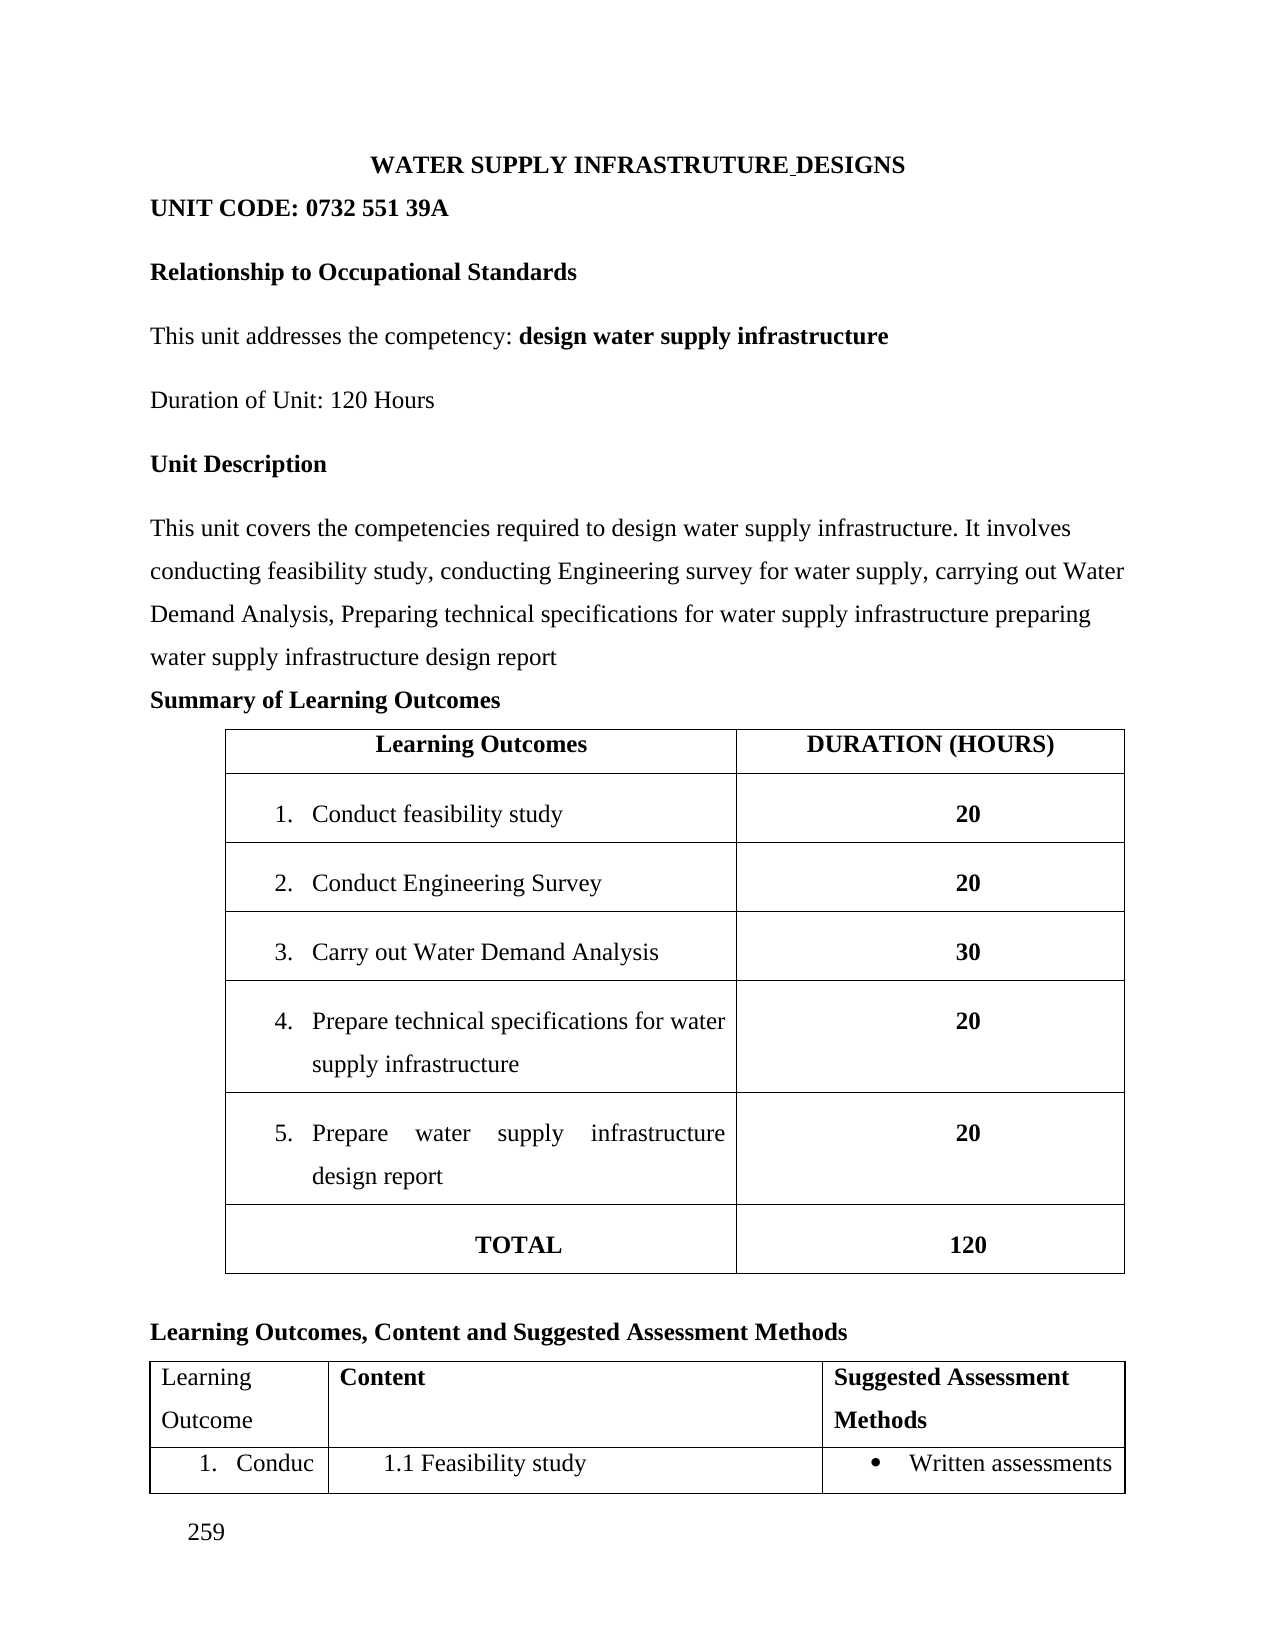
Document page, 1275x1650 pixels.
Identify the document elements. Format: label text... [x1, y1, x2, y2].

text Summary of Learning Outcomes [150, 685, 1125, 714]
text Learning Outcomes, Content and Suggested Assessment Methods [150, 1317, 1125, 1346]
text This unit addresses the competency: design water supply infrastructure [150, 321, 1125, 350]
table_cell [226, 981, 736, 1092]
text Unit Description [150, 449, 1125, 478]
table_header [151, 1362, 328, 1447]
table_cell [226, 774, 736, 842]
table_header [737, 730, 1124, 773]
text This unit covers the competencies required to design water supply infrastructure. It involves conducting feasibility study, conducting Engineering survey for water supply, carrying out Water Demand Analysis, Preparing technical specifications for water supply infrastructure preparing water supply infrastructure design report [150, 513, 1125, 671]
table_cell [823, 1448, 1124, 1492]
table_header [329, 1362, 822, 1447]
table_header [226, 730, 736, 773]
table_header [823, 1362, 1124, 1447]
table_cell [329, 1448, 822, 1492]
text Relationship to Occupational Standards [150, 257, 1125, 286]
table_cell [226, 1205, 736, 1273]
text Duration of Unit: 120 Hours [150, 385, 1125, 414]
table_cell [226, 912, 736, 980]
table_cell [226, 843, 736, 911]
text UNIT CODE: 0732 551 39A [150, 193, 1125, 222]
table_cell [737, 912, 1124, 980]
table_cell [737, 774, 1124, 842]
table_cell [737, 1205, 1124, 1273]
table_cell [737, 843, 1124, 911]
subtitle WATER SUPPLY INFRASTRUTURE DESIGNS [150, 150, 1125, 179]
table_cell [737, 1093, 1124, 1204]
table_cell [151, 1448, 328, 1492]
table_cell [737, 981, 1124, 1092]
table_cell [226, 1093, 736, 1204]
